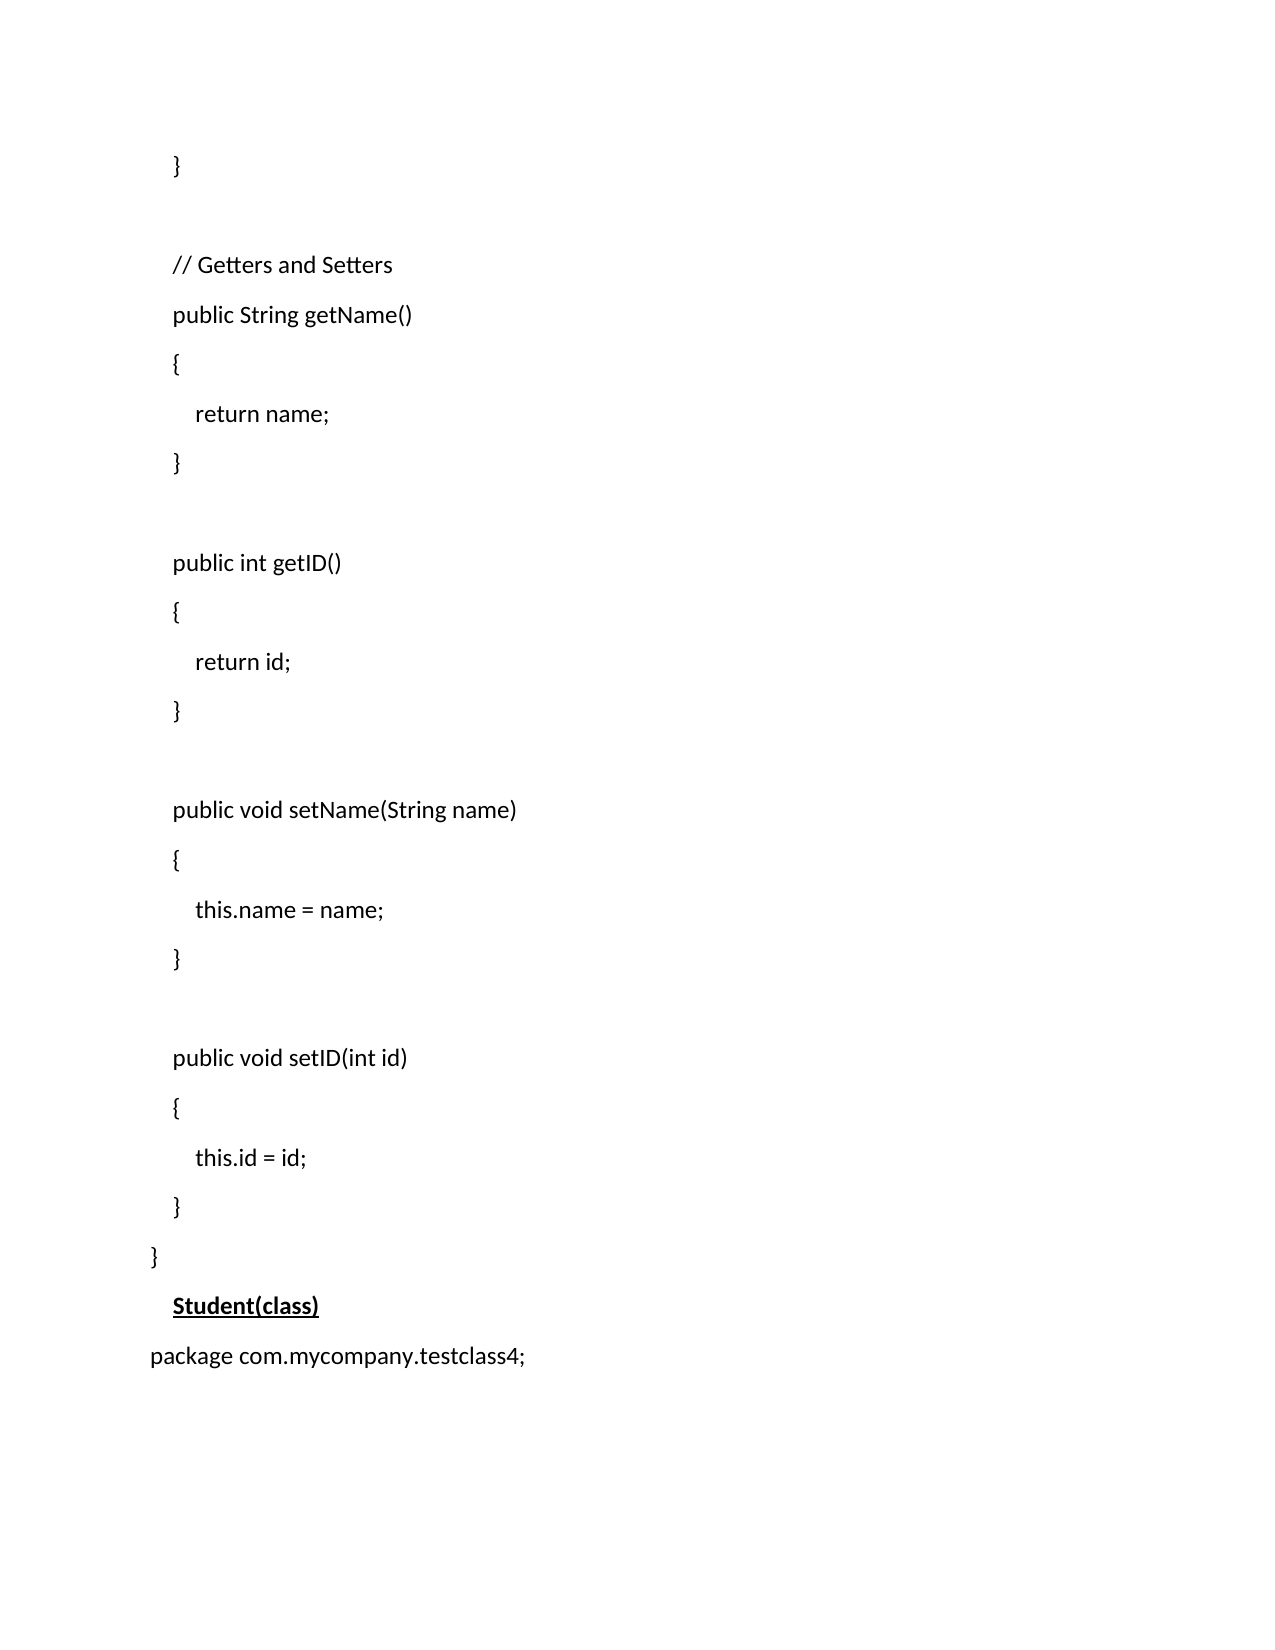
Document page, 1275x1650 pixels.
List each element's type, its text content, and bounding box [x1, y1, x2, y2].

text } [150, 943, 1125, 974]
text } [150, 1191, 1125, 1222]
text public void setID(int id) [150, 1042, 1125, 1073]
text // Getters and Setters [150, 249, 1125, 280]
text { [150, 844, 1125, 875]
text { [150, 596, 1125, 627]
text public void setName(String name) [150, 794, 1125, 825]
text public String getName() [150, 299, 1125, 329]
text Student(class) [150, 1290, 1125, 1321]
text this.name = name; [150, 894, 1125, 924]
text } [150, 447, 1125, 478]
text { [150, 1092, 1125, 1123]
text } [150, 695, 1125, 726]
text { [150, 348, 1125, 379]
text } [150, 1241, 1125, 1271]
text this.id = id; [150, 1142, 1125, 1172]
text return id; [150, 646, 1125, 676]
text public int getID() [150, 547, 1125, 577]
text package com.mycompany.testclass4; [150, 1340, 1125, 1371]
text } [150, 150, 1125, 181]
text return name; [150, 398, 1125, 428]
